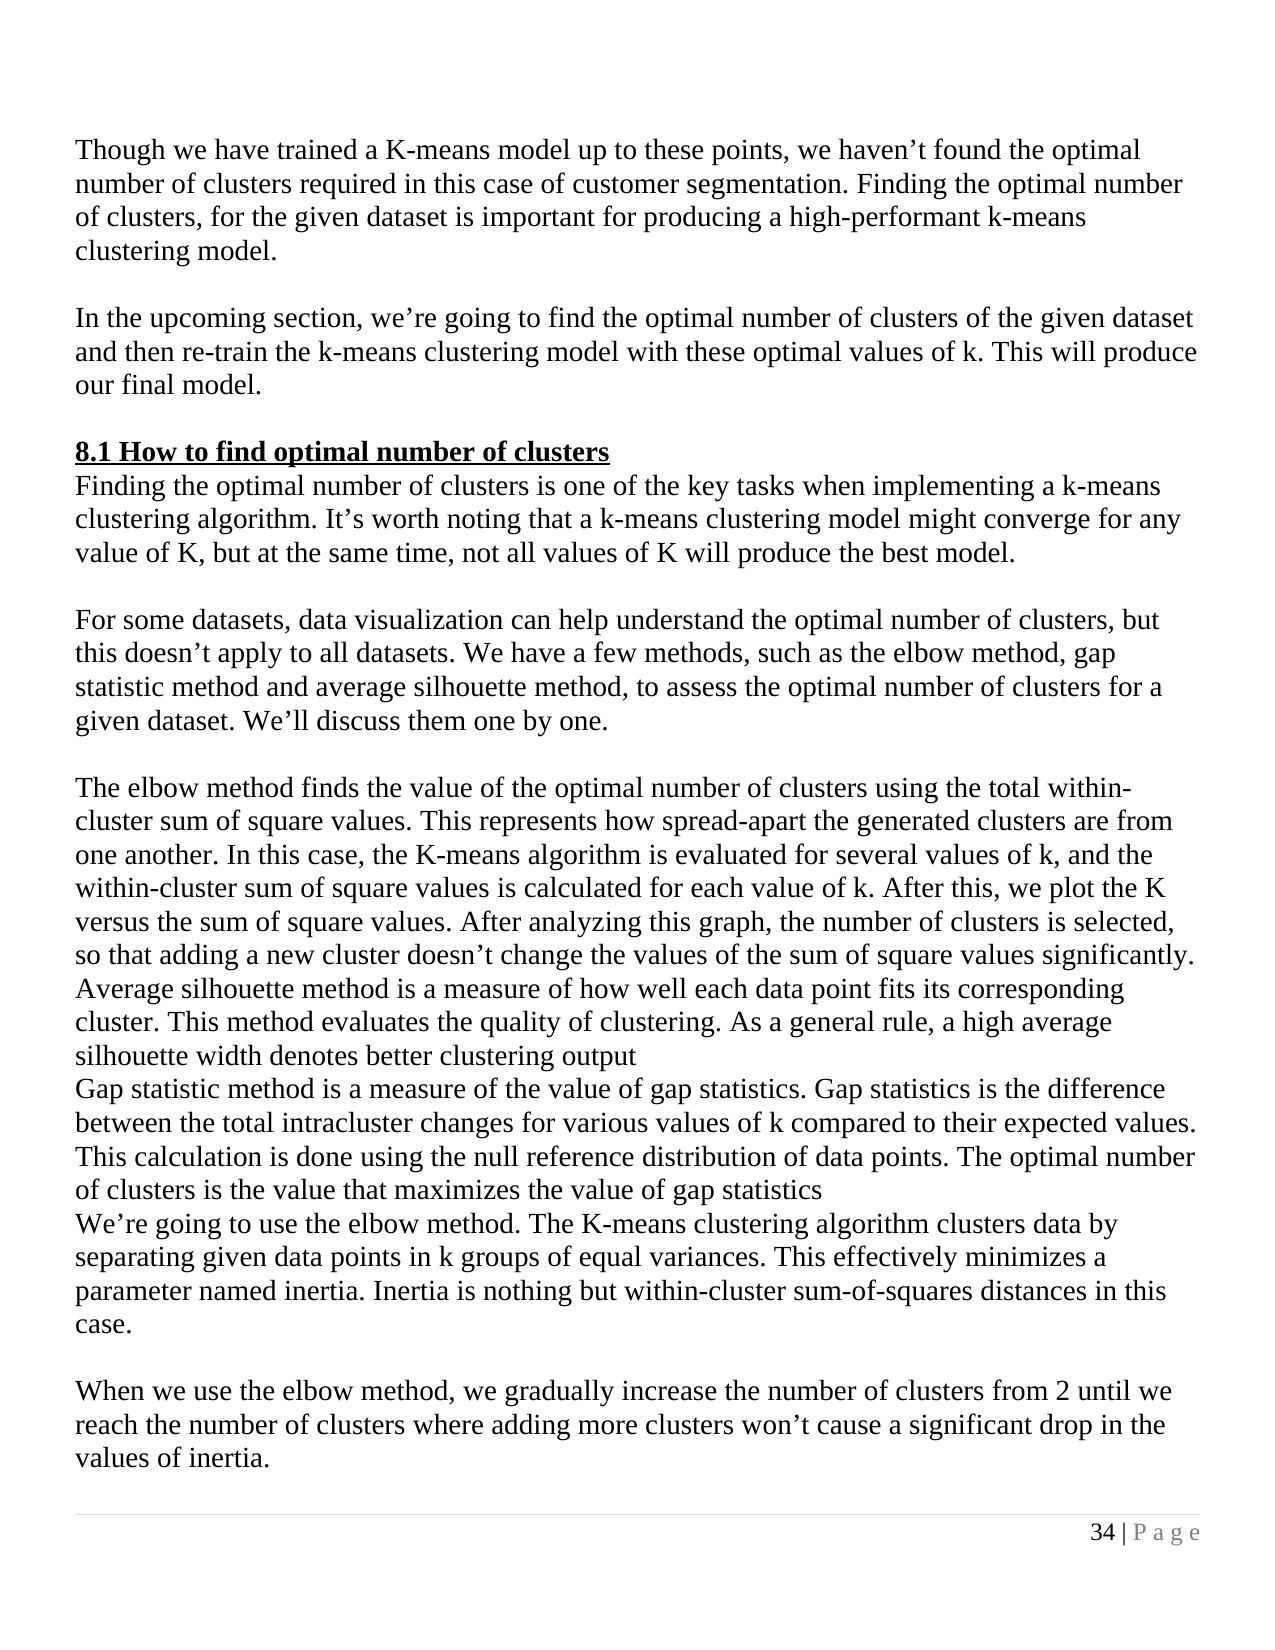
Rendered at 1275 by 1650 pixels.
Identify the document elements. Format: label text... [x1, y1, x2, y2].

text The elbow method finds the value of the optimal number of clusters using the total within-cluster sum of square values. This represents how spread-apart the generated clusters are from one another. In this case, the K-means algorithm is evaluated for several values of k, and the within-cluster sum of square values is calculated for each value of k. After this, we plot the K versus the sum of square values. After analyzing this graph, the number of clusters is selected, so that adding a new cluster doesn’t change the values of the sum of square values significantly. [75, 770, 1200, 971]
text For some datasets, data visualization can help understand the optimal number of clusters, but this doesn’t apply to all datasets. We have a few methods, such as the elbow method, gap statistic method and average silhouette method, to assess the optimal number of clusters for a given dataset. We’ll discuss them one by one. [75, 602, 1200, 736]
text Finding the optimal number of clusters is one of the key tasks when implementing a k-means clustering algorithm. It’s worth noting that a k-means clustering model might converge for any value of K, but at the same time, not all values of K will produce the best model. [75, 468, 1200, 568]
text When we use the elbow method, we gradually increase the number of clusters from 2 until we reach the number of clusters where adding more clusters won’t cause a significant drop in the values of inertia. [75, 1373, 1200, 1474]
text We’re going to use the elbow method. The K-means clustering algorithm clusters data by separating given data points in k groups of equal variances. This effectively minimizes a parameter named inertia. Inertia is nothing but within-cluster sum-of-squares distances in this case. [75, 1206, 1200, 1340]
text Gap statistic method is a measure of the value of gap statistics. Gap statistics is the difference between the total intracluster changes for various values of k compared to their expected values. This calculation is done using the null reference distribution of data points. The optimal number of clusters is the value that maximizes the value of gap statistics [75, 1072, 1200, 1206]
text In the upcoming section, we’re going to find the optimal number of clusters of the given dataset and then re-train the k-means clustering model with these optimal values of k. This will produce our final model. [75, 300, 1200, 401]
text 8.1 How to find optimal number of clusters [75, 434, 1200, 468]
text Though we have trained a K-means model up to these points, we haven’t found the optimal number of clusters required in this case of customer segmentation. Finding the optimal number of clusters, for the given dataset is important for producing a high-performant k-means clustering model. [75, 132, 1200, 267]
text Average silhouette method is a measure of how well each data point fits its corresponding cluster. This method evaluates the quality of clustering. As a general rule, a high average silhouette width denotes better clustering output [75, 971, 1200, 1072]
